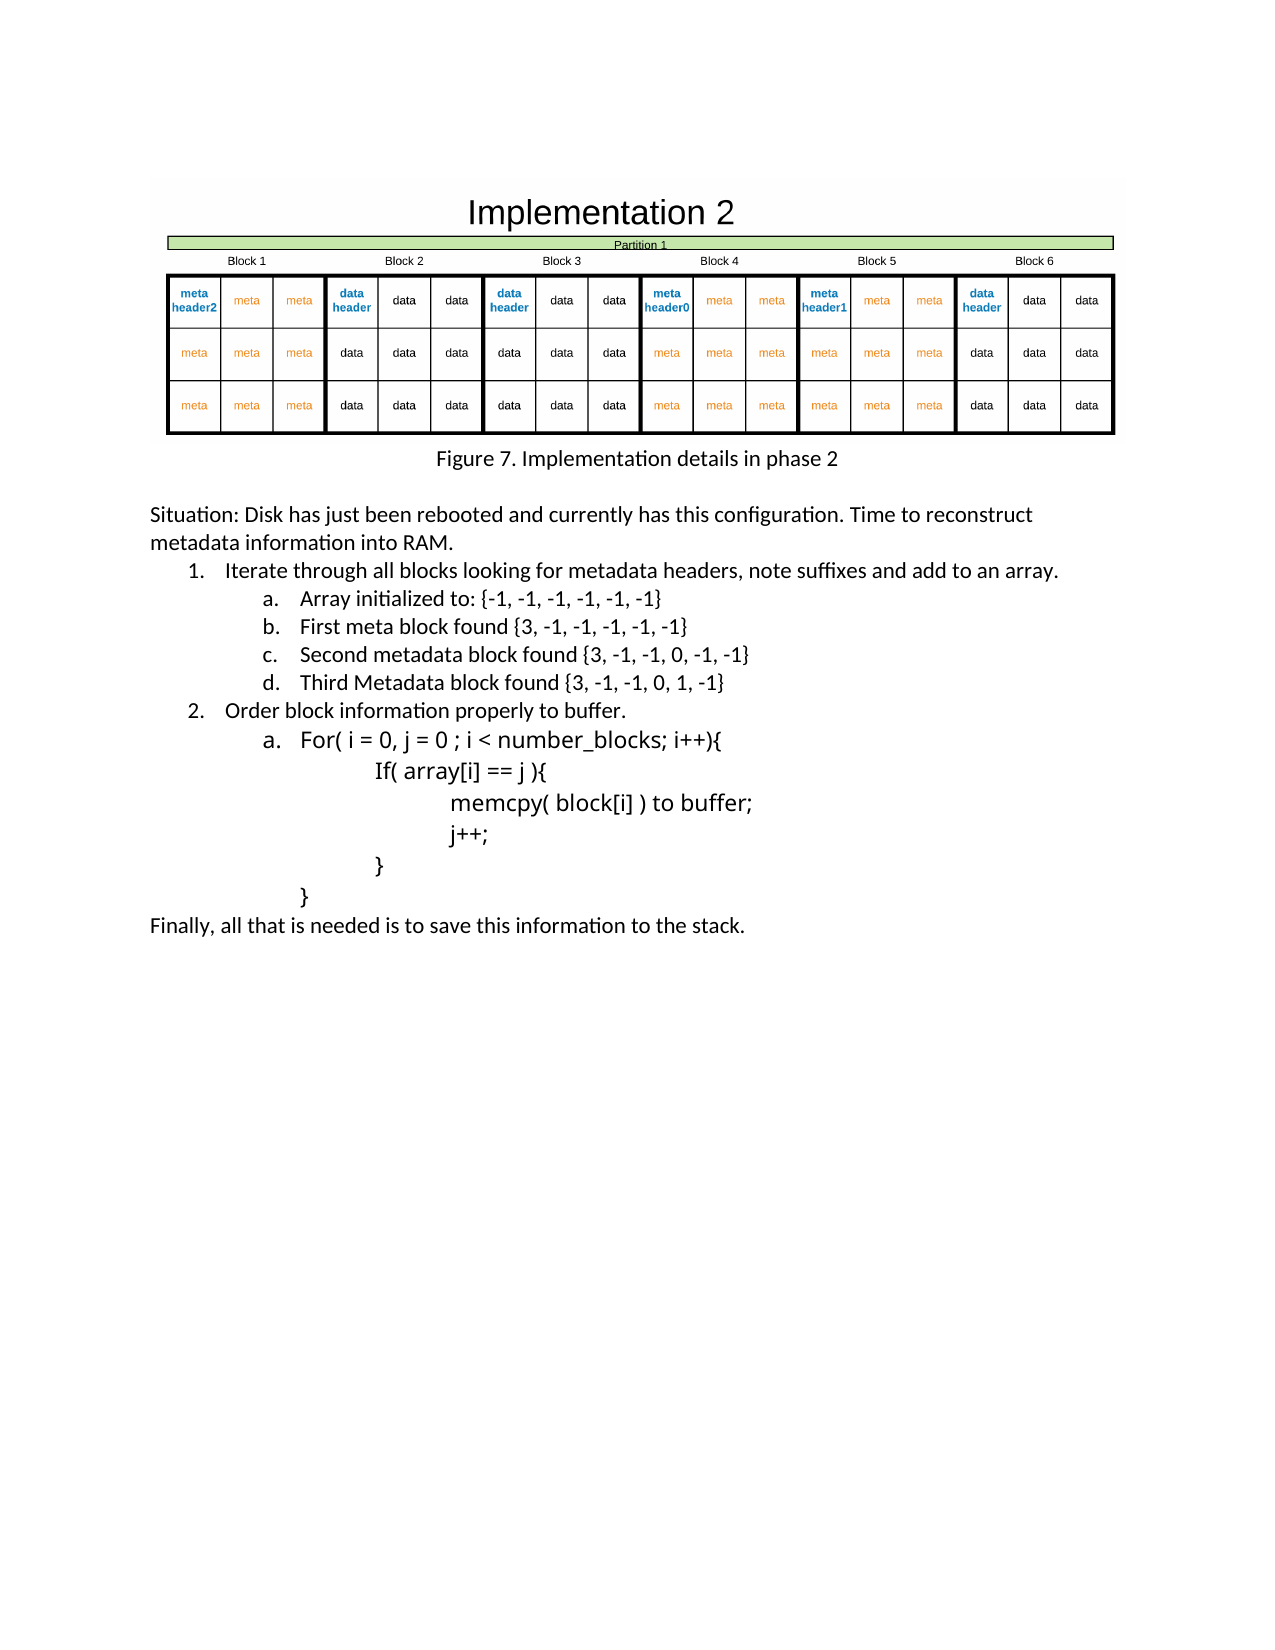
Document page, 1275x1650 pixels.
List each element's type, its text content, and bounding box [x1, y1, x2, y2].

list Iterate through all blocks looking for metadata headers, note suffixes and add to an array. [187, 556, 1125, 584]
list } [375, 849, 1125, 880]
list j++; [375, 818, 1125, 849]
list Third Metadata block found {3, -1, -1, 0, 1, -1} [262, 668, 1125, 696]
list If( array[i] == j ){ [375, 755, 1125, 786]
list memcpy( block[i] ) to buffer; [375, 786, 1125, 818]
list For( i = 0, j = 0 ; i < number_blocks; i++){ [262, 724, 1125, 755]
text Situation: Disk has just been rebooted and currently has this configuration. Time to reconstruct metadata information into RAM. [150, 500, 1125, 556]
text Figure 7. Implementation details in phase 2 [150, 444, 1125, 472]
picture [150, 177, 1126, 444]
list First meta block found {3, -1, -1, -1, -1, -1} [262, 612, 1125, 640]
list Second metadata block found {3, -1, -1, 0, -1, -1} [262, 640, 1125, 668]
text } [150, 880, 1125, 911]
text Finally, all that is needed is to save this information to the stack. [150, 911, 1125, 939]
list Order block information properly to buffer. [187, 696, 1125, 724]
list Array initialized to: {-1, -1, -1, -1, -1, -1} [262, 584, 1125, 612]
